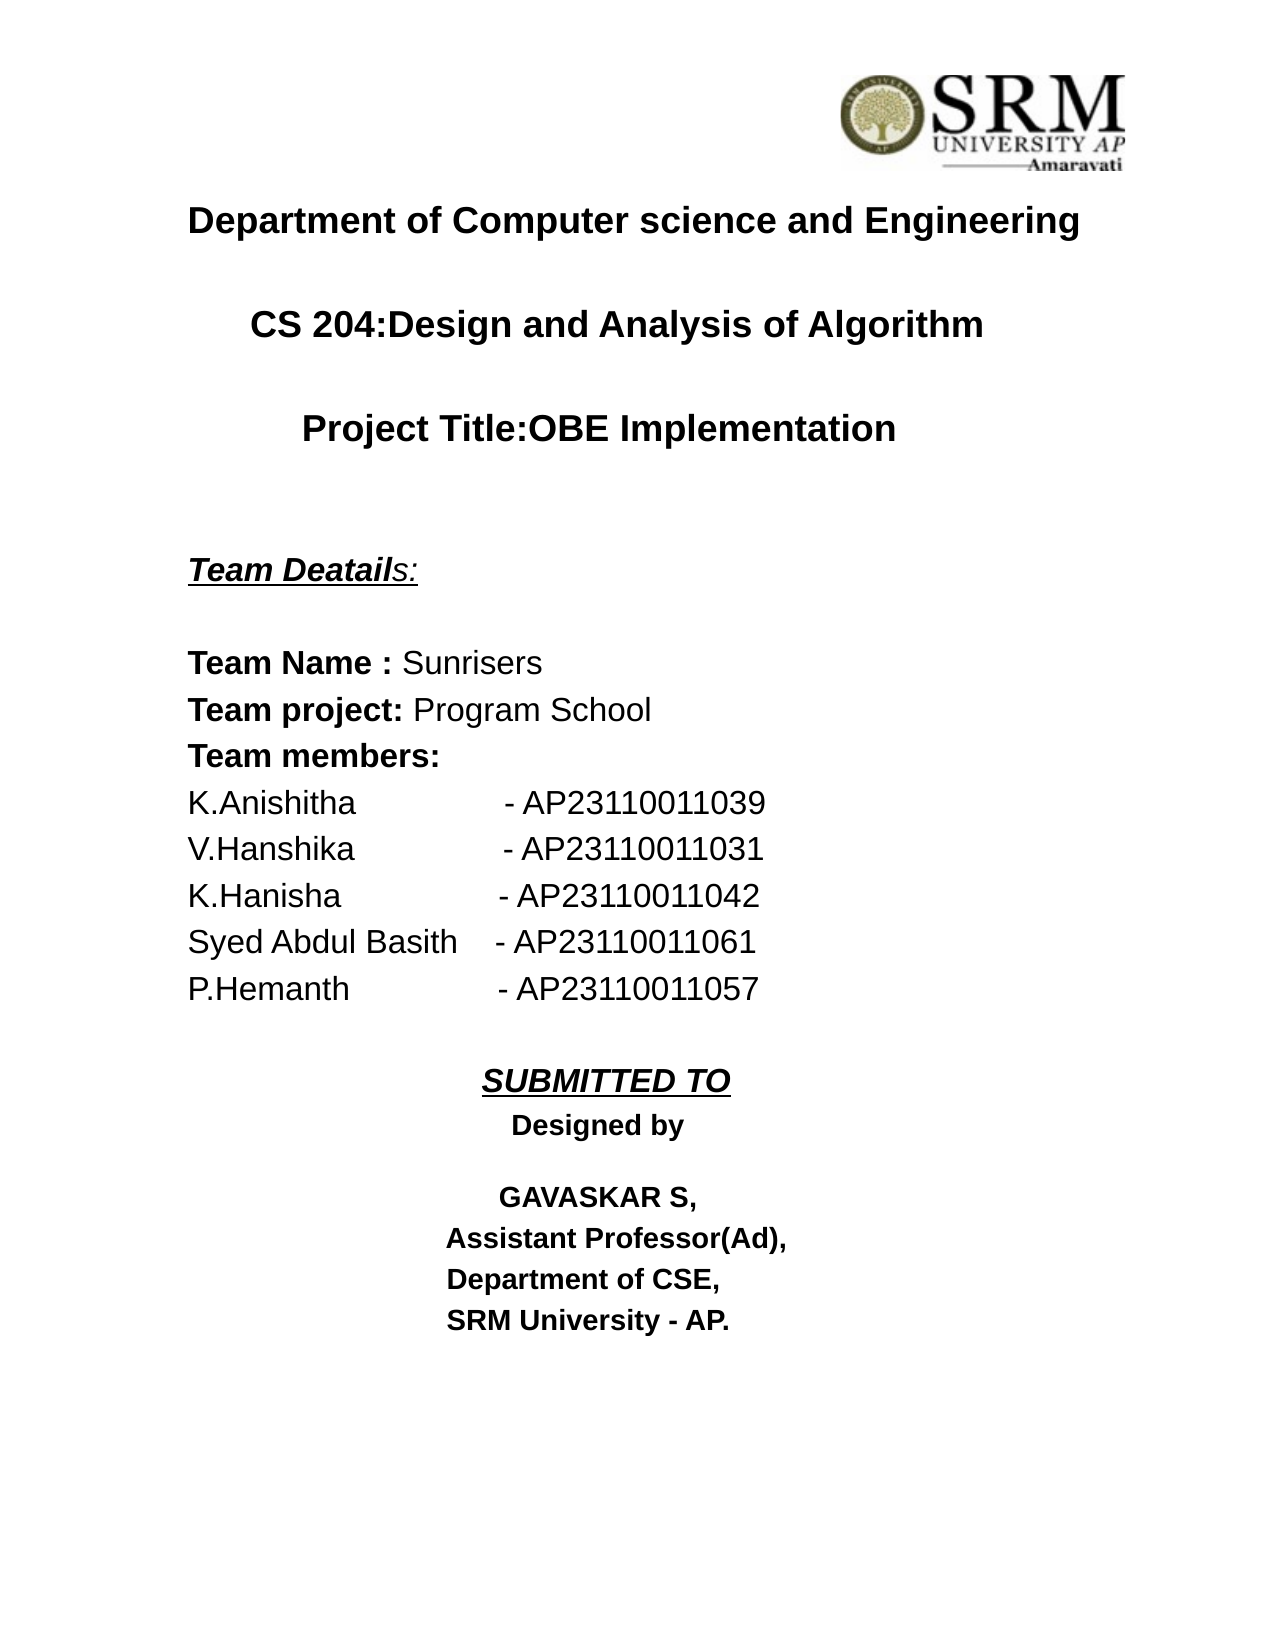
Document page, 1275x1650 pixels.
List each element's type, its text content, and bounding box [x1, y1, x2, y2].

text Team Name : Sunrisers [187, 643, 1132, 682]
text Assistant Professor(Ad), [187, 1221, 1132, 1255]
text SUBMITTED TO [187, 1062, 1132, 1100]
text V.Hanshika - AP23110011031 [187, 829, 1132, 868]
text P.Hemanth - AP23110011057 [187, 969, 1132, 1007]
text Project Title:OBE Implementation [187, 406, 1132, 449]
text K.Anishitha - AP23110011039 [187, 783, 1132, 821]
text Team Deatails: [187, 551, 1132, 589]
text Syed Abdul Basith - AP23110011061 [187, 922, 1132, 961]
text GAVASKAR S, [187, 1180, 1132, 1214]
picture [840, 75, 1125, 171]
text CS 204:Design and Analysis of Algorithm [187, 302, 1132, 345]
text K.Hanisha - AP23110011042 [187, 876, 1132, 914]
text SRM University - AP. [187, 1303, 1132, 1337]
text Department of CSE, [187, 1262, 1132, 1296]
text Team members: [187, 736, 1132, 775]
text Designed by [150, 1108, 746, 1142]
text Department of Computer science and Engineering [187, 199, 1132, 242]
text Team project: Program School [187, 690, 1132, 728]
